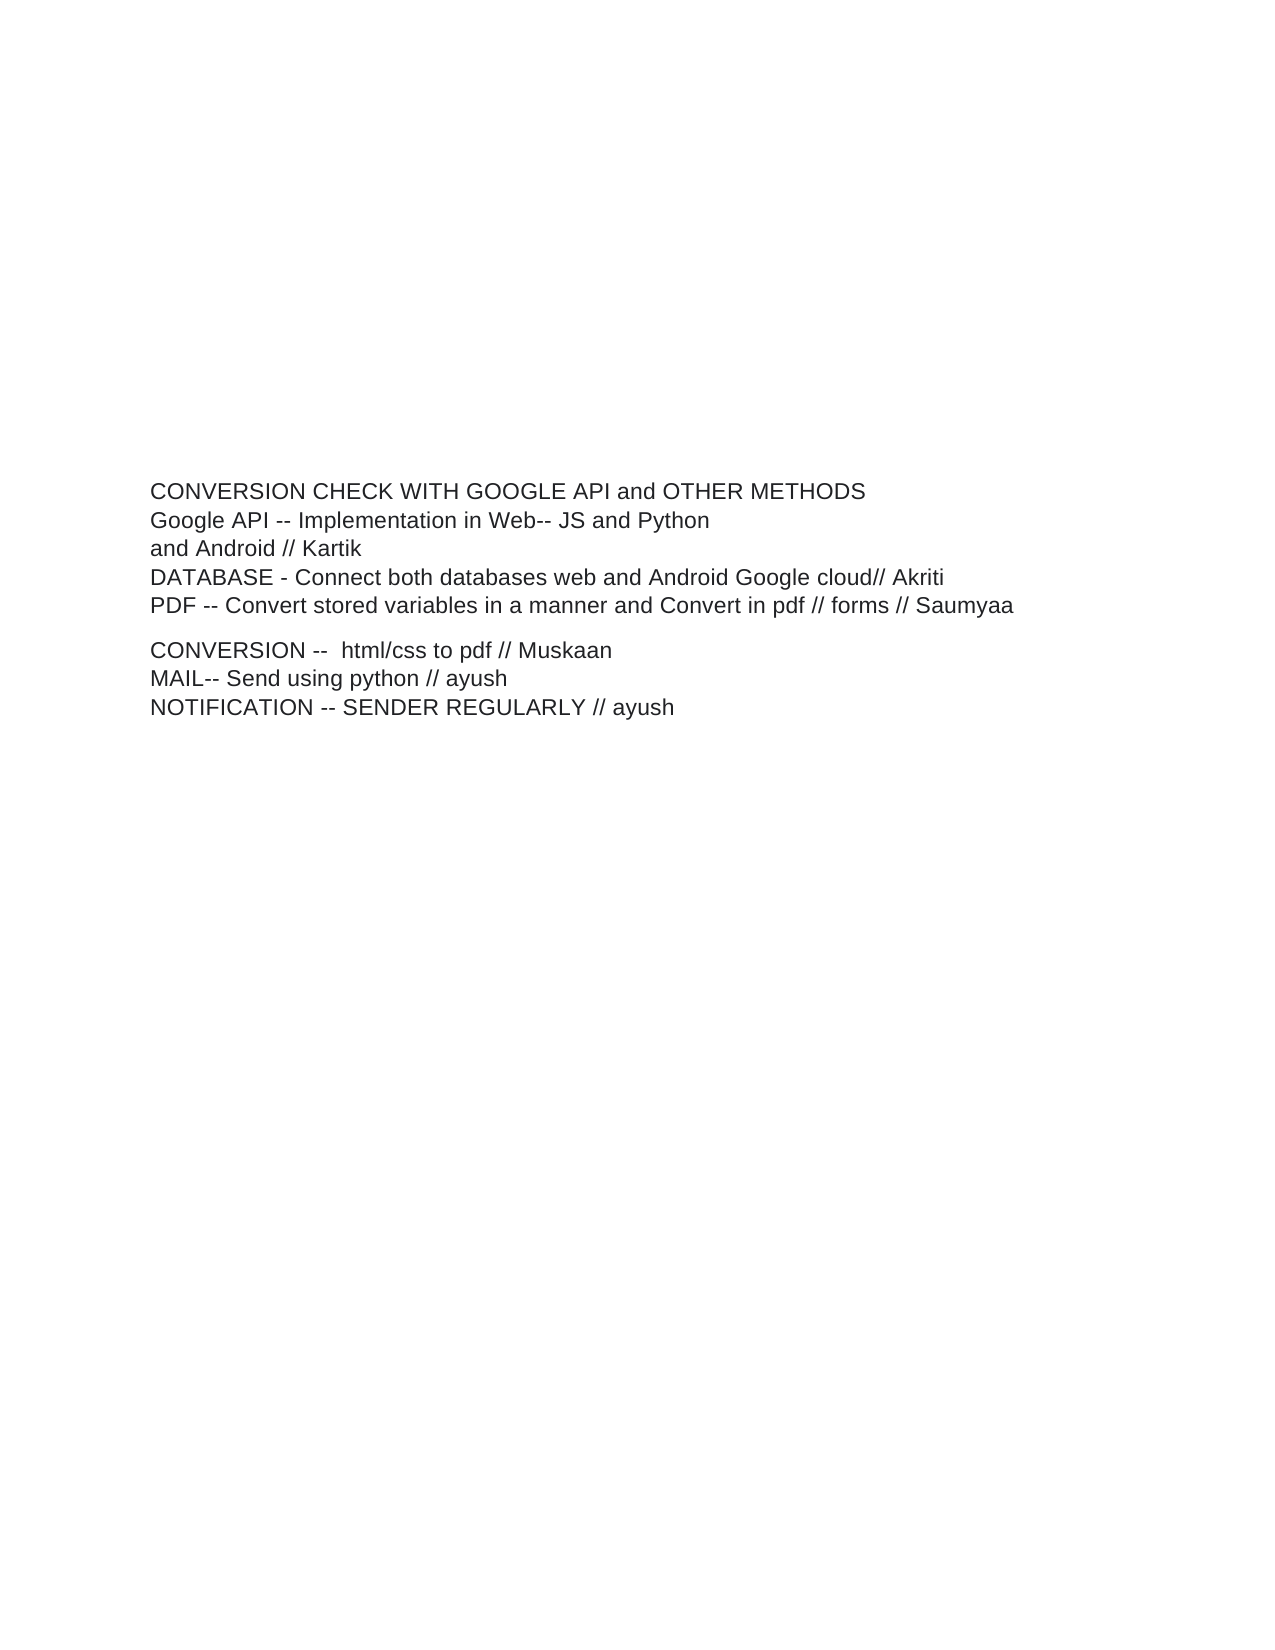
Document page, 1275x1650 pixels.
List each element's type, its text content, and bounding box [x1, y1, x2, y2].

text CONVERSION -- html/css to pdf // Muskaan MAIL-- Send using python // ayush NOTIFICATION -- SENDER REGULARLY // ayush [150, 637, 1125, 720]
text CONVERSION CHECK WITH GOOGLE API and OTHER METHODS Google API -- Implementation in Web-- JS and Python and Android // Kartik DATABASE - Connect both databases web and Android Google cloud// Akriti PDF -- Convert stored variables in a manner and Convert in pdf // forms // Saumyaa [150, 478, 1125, 618]
